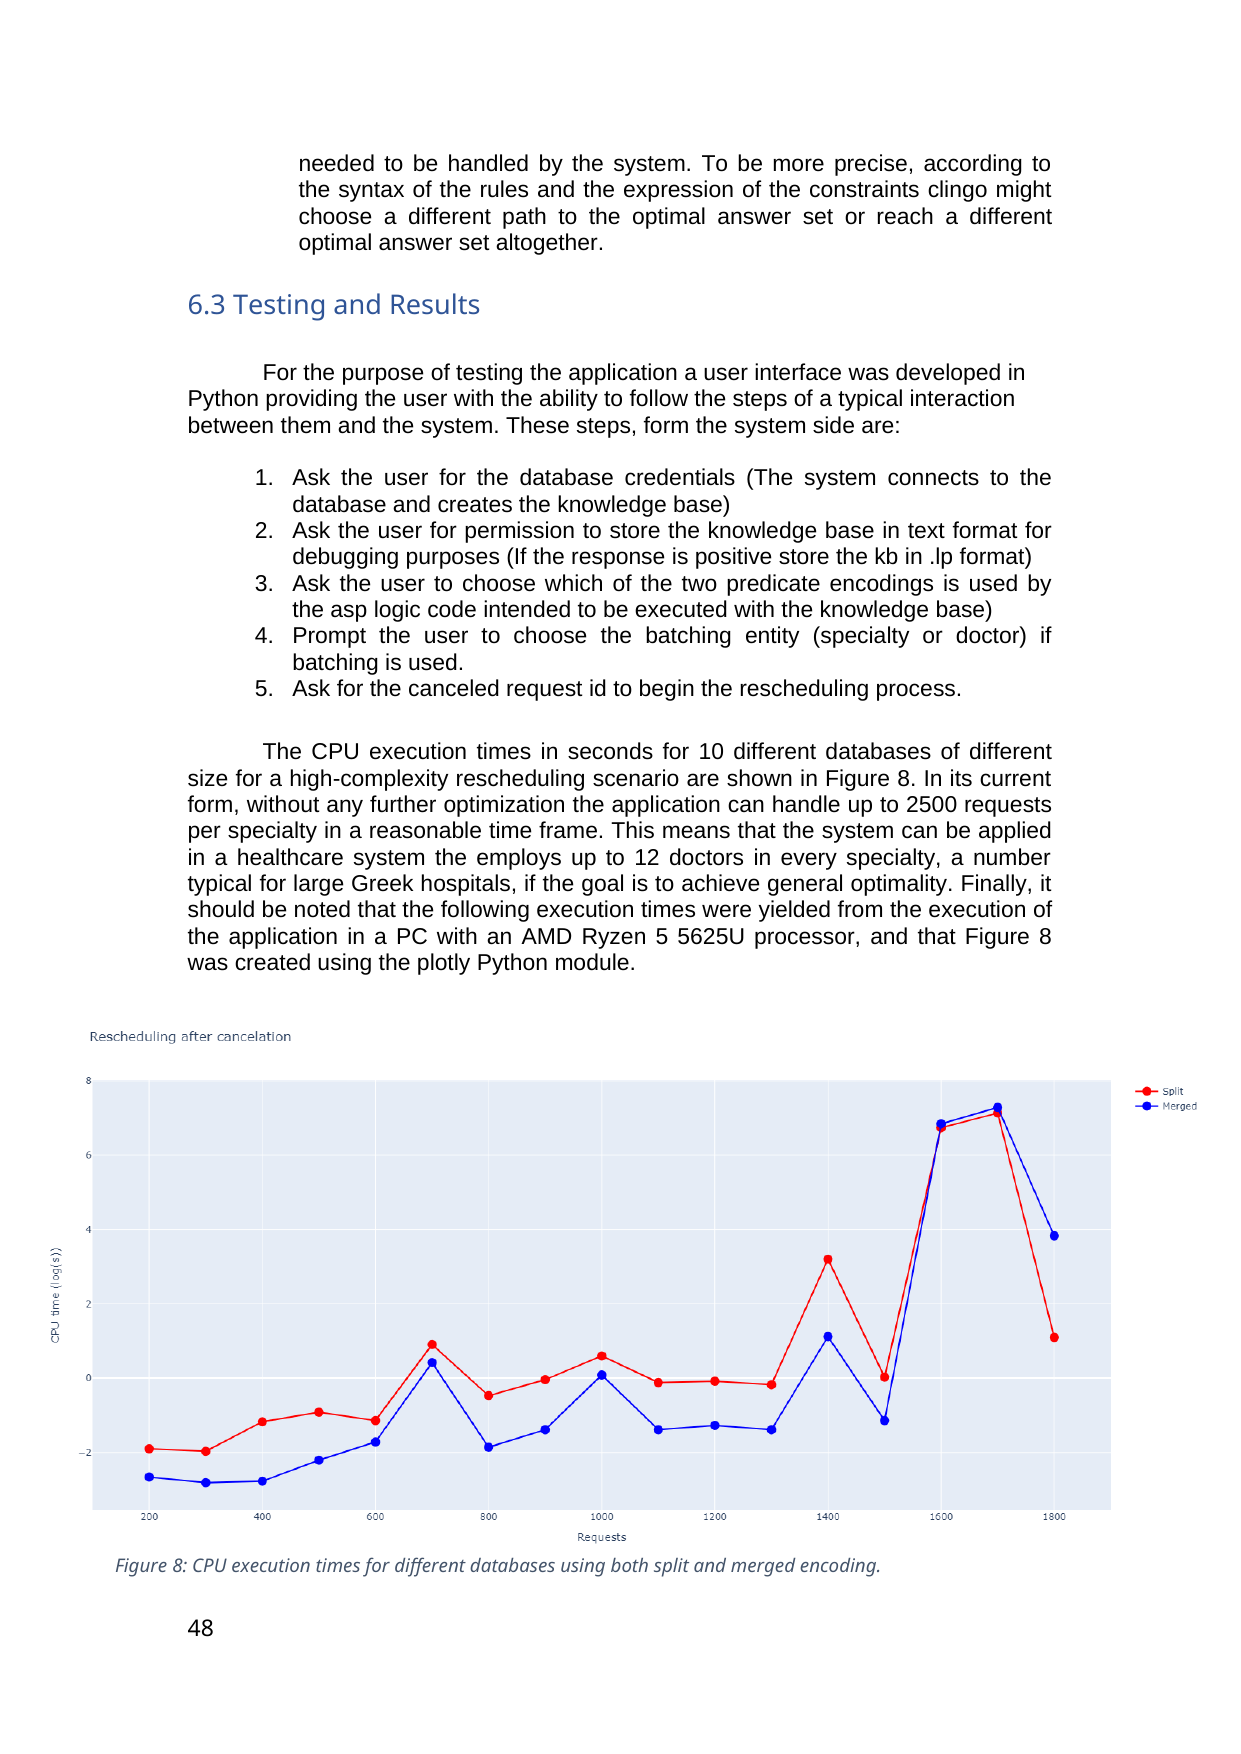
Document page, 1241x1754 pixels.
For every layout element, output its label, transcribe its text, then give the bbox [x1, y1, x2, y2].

text For the purpose of testing the application a user interface was developed in Python providing the user with the ability to follow the steps of a typical interaction between them and the system. These steps, form the system side are: [187, 359, 1053, 438]
list Ask the user for the database credentials (The system connects to the database and creates the knowledge base) [254, 464, 1053, 517]
text The CPU execution times in seconds for 10 different databases of different size for a high-complexity rescheduling scenario are shown in Figure 8. In its current form, without any further optimization the application can handle up to 2500 requests per specialty in a reasonable time frame. This means that the system can be applied in a healthcare system the employs up to 12 doctors in every specialty, a number typical for large Greek hospitals, if the goal is to achieve general optimality. Finally, it should be noted that the following execution times were yielded from the execution of the application in a PC with an AMD Ryzen 5 5625U processor, and that Figure 8 was created using the plotly Python module. [187, 738, 1053, 976]
list Ask the user for permission to store the knowledge base in text format for debugging purposes (If the response is positive store the kb in .lp format) [254, 517, 1053, 570]
list Ask the user to choose which of the two predicate encodings is used by the asp logic code intended to be executed with the knowledge base) [254, 570, 1053, 622]
picture [30, 1002, 1210, 1571]
subtitle 6.3 Testing and Results [187, 285, 1053, 359]
list Prompt the user to choose the batching entity (specialty or doctor) if batching is used. [254, 622, 1053, 675]
list Ask for the canceled request id to begin the rescheduling process. [254, 675, 1053, 701]
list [261, 150, 1053, 255]
